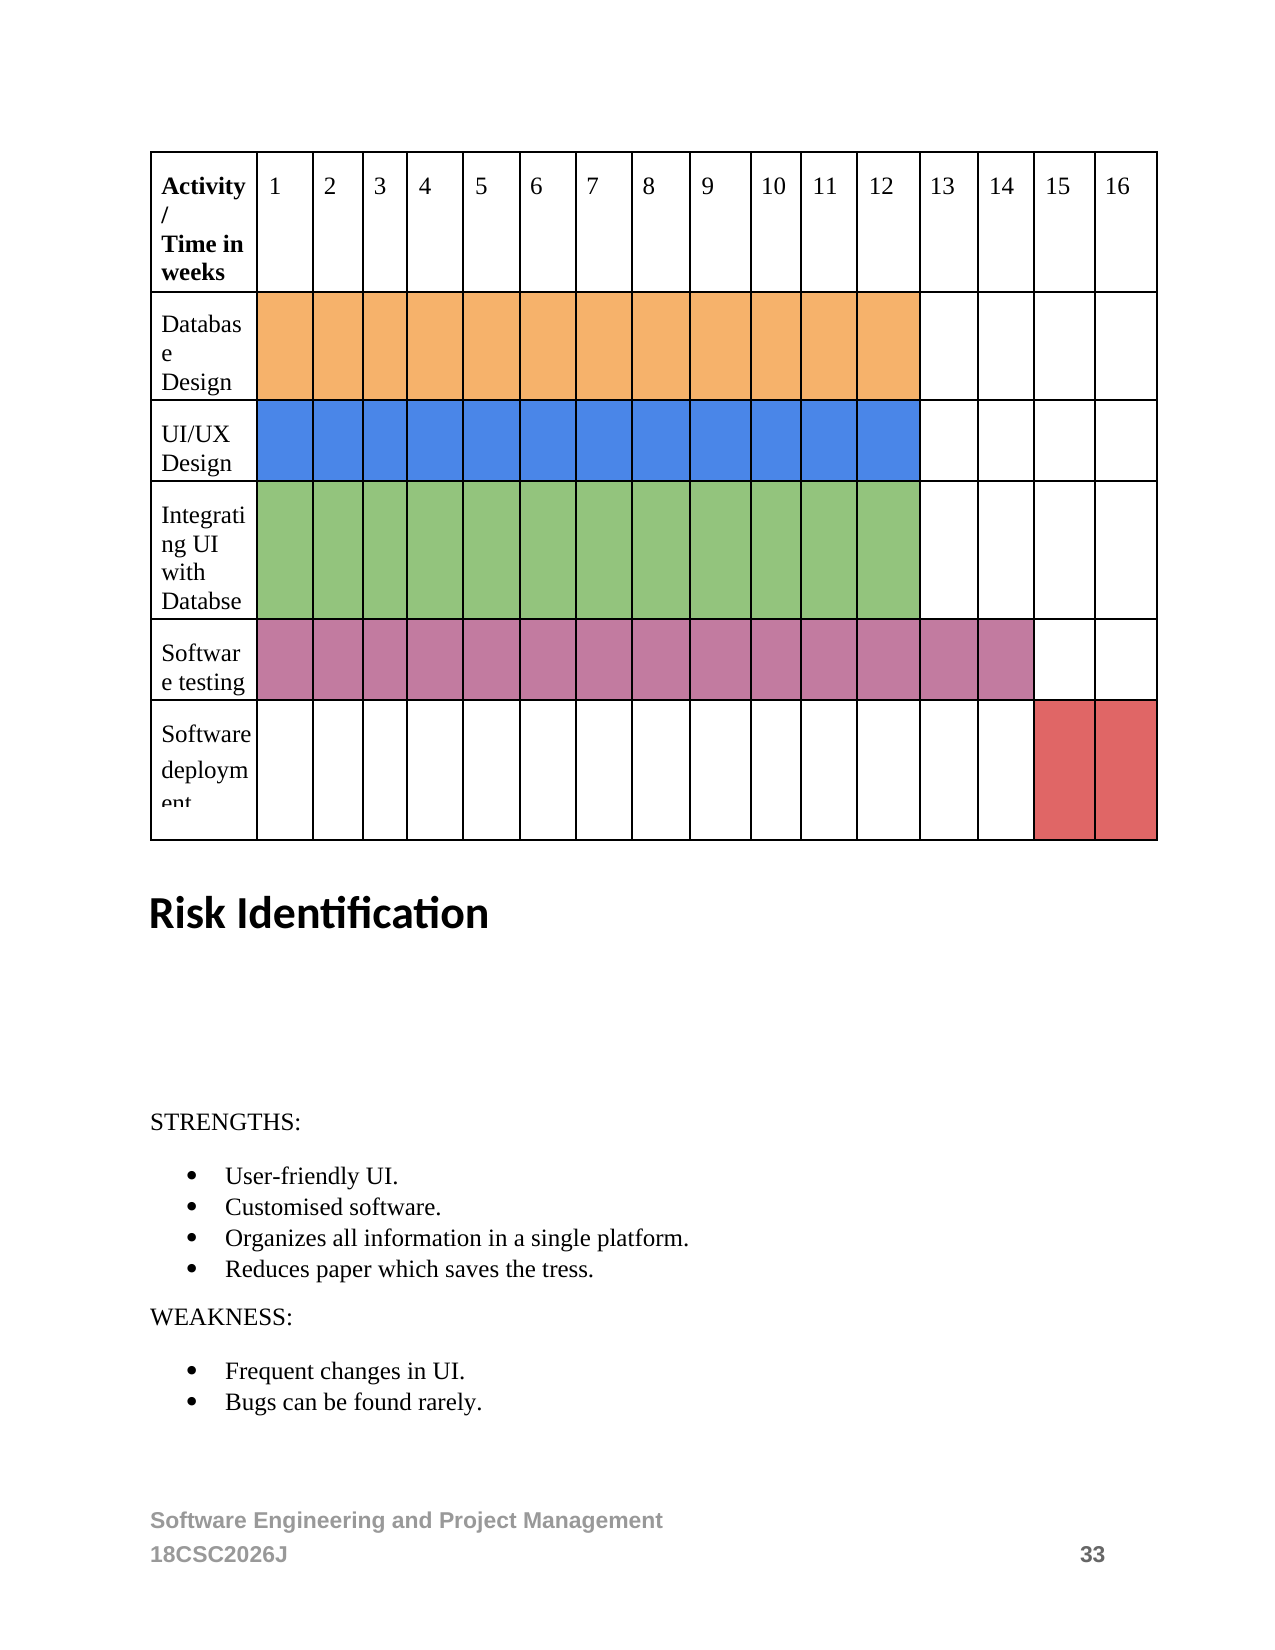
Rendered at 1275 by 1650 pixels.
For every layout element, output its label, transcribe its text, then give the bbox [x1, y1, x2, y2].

list Frequent changes in UI. [187, 1356, 1105, 1385]
list Bugs can be found rarely. [187, 1387, 1105, 1416]
list Customised software. [187, 1192, 1105, 1221]
subtitle Risk Identification [148, 884, 1105, 940]
text WEAKNESS: [150, 1302, 1105, 1331]
text STRENGTHS: [150, 1107, 1105, 1136]
list User-friendly UI. [187, 1161, 1105, 1190]
list Organizes all information in a single platform. [187, 1223, 1105, 1252]
list Reduces paper which saves the tress. [187, 1254, 1105, 1283]
